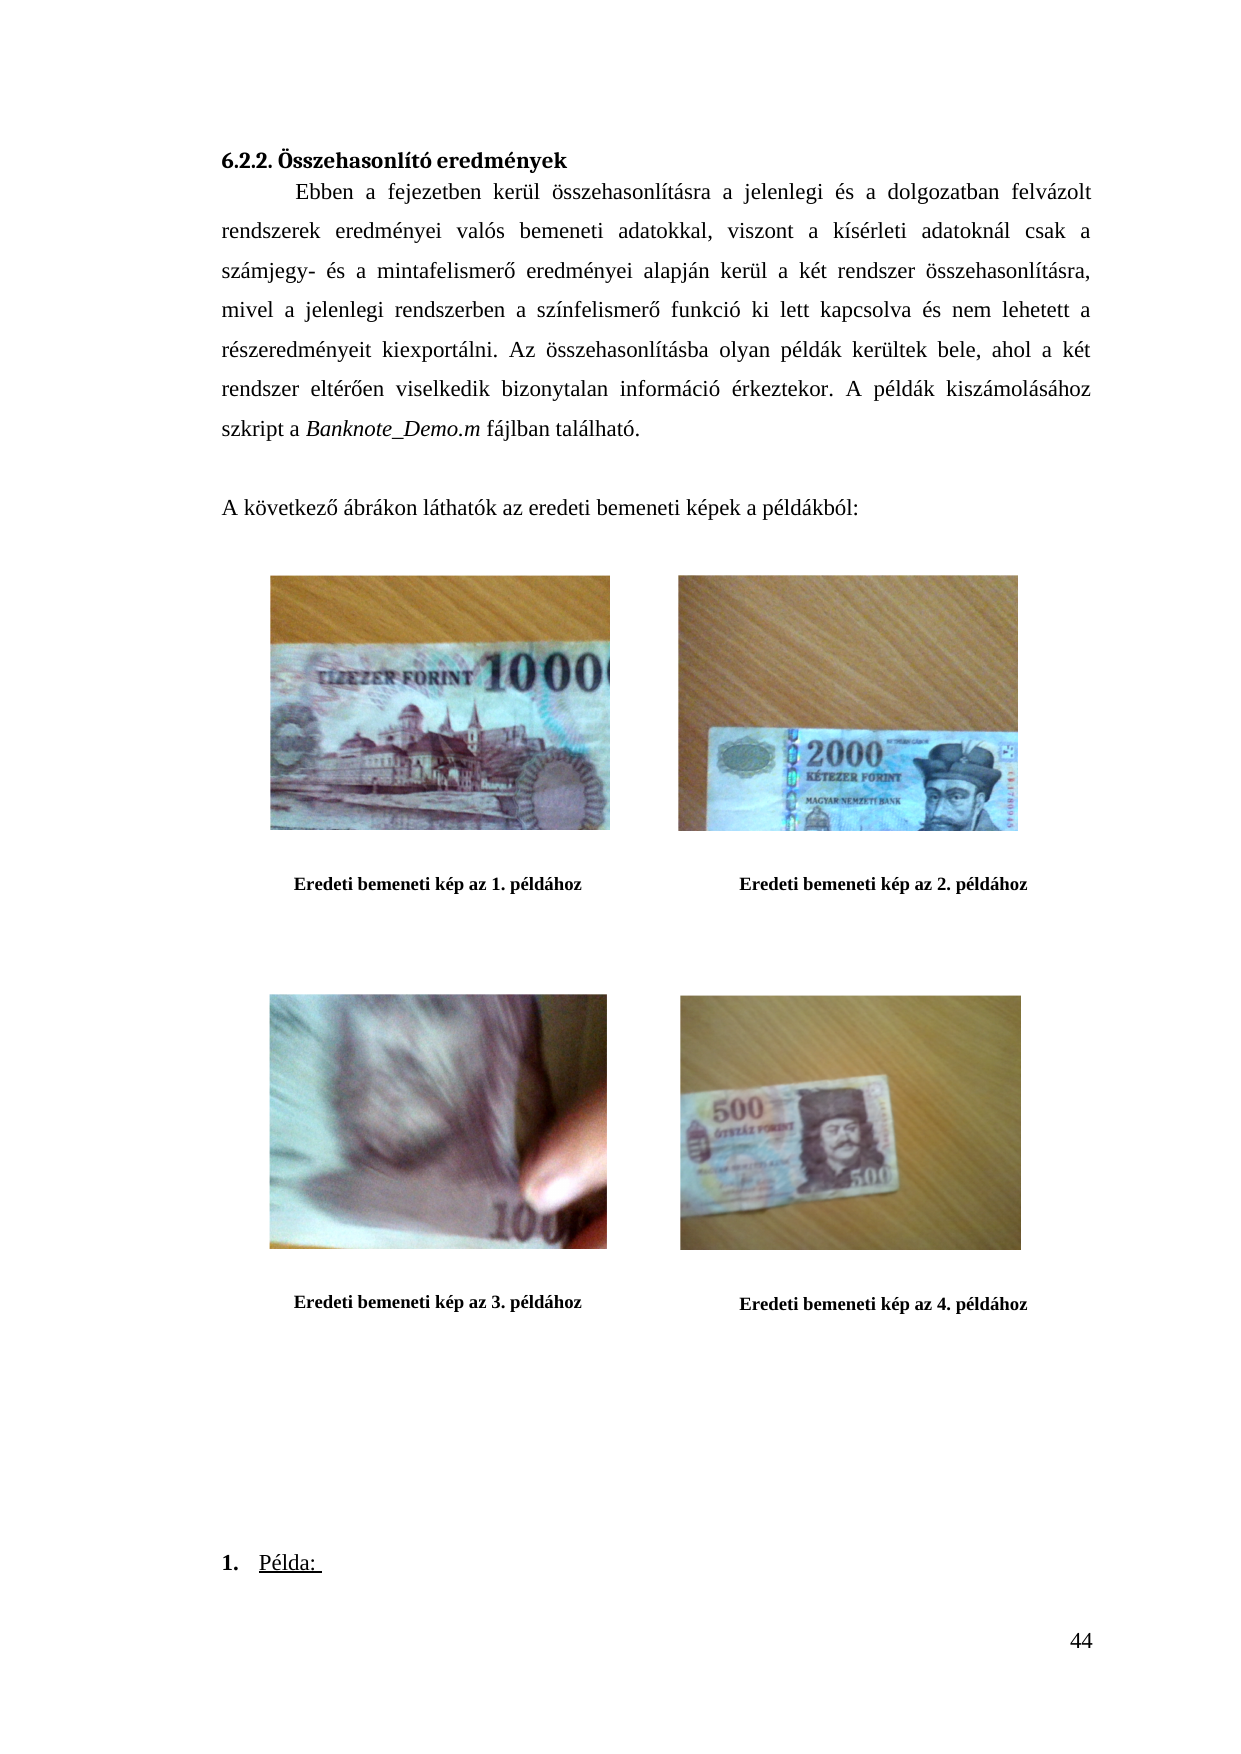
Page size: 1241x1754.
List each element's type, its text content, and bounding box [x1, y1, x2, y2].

picture [270, 995, 607, 1249]
table_header Eredeti bemeneti kép az 1. példához [210, 533, 665, 953]
text Ebben a fejezetben kerül összehasonlításra a jelenlegi és a dolgozatban felvázolt rendszerek eredményei valós bemeneti adatokkal, viszont a kísérleti adatoknál csak a számjegy- és a mintafelismerő eredményei alapján kerül a két rendszer összehasonlításra, mivel a jelenlegi rendszerben a színfelismerő funkció ki lett kapcsolva és nem lehetett a részeredményeit kiexportálni. Az összehasonlításba olyan példák kerültek bele, ahol a két rendszer eltérően viselkedik bizonytalan információ érkeztekor. A példák kiszámolásához szkript a Banknote_Demo.m fájlban található. [221, 178, 1092, 441]
picture [681, 996, 1021, 1250]
table_cell Eredeti bemeneti kép az 3. példához [210, 953, 665, 1344]
picture [271, 576, 610, 830]
table_cell Eredeti bemeneti kép az 4. példához [665, 953, 1101, 1344]
text A következő ábrákon láthatók az eredeti bemeneti képek a példákból: [221, 494, 1092, 520]
subtitle 6.2.2. Összehasonlító eredmények [221, 148, 1092, 174]
list Példa: [221, 1548, 1092, 1575]
picture [679, 576, 1018, 831]
table_header Eredeti bemeneti kép az 2. példához [665, 533, 1101, 953]
